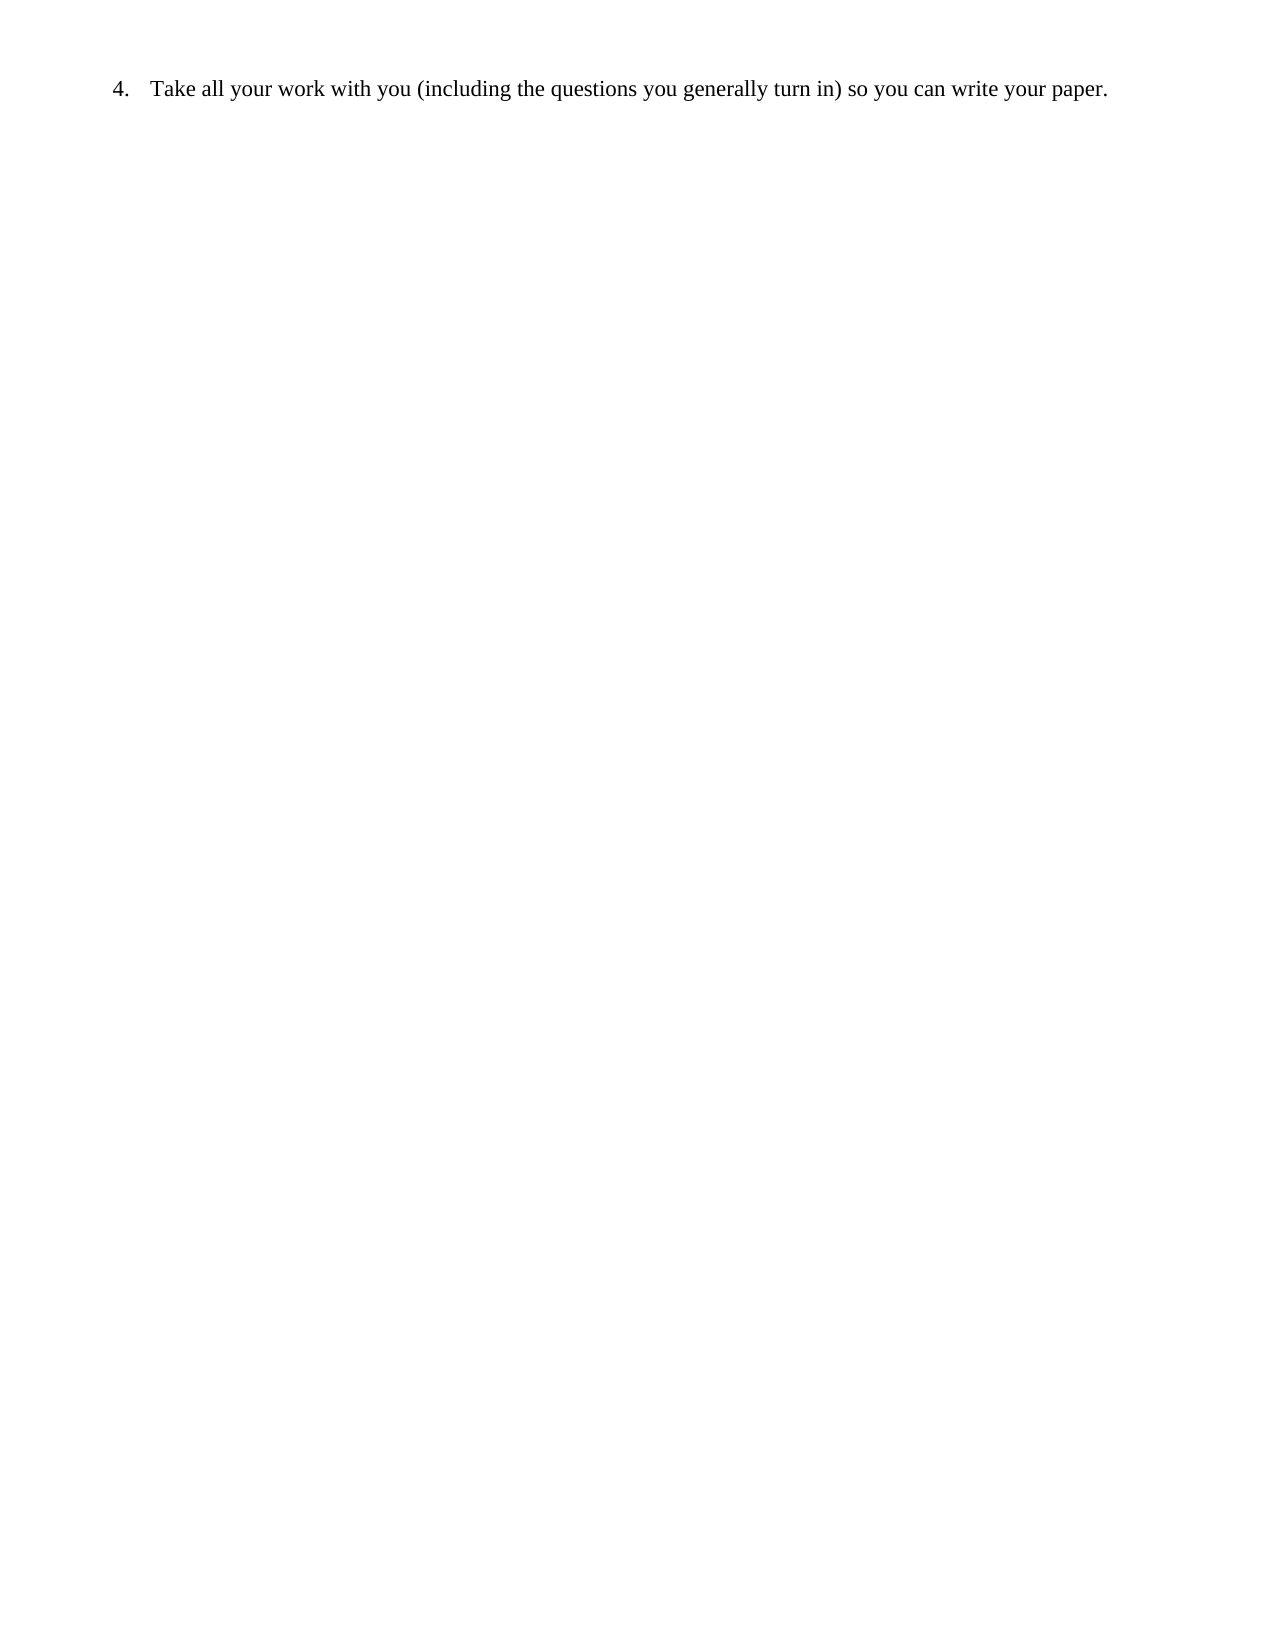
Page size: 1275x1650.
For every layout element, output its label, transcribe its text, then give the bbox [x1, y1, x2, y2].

list Take all your work with you (including the questions you generally turn in) so you can write your paper. [112, 75, 1200, 101]
